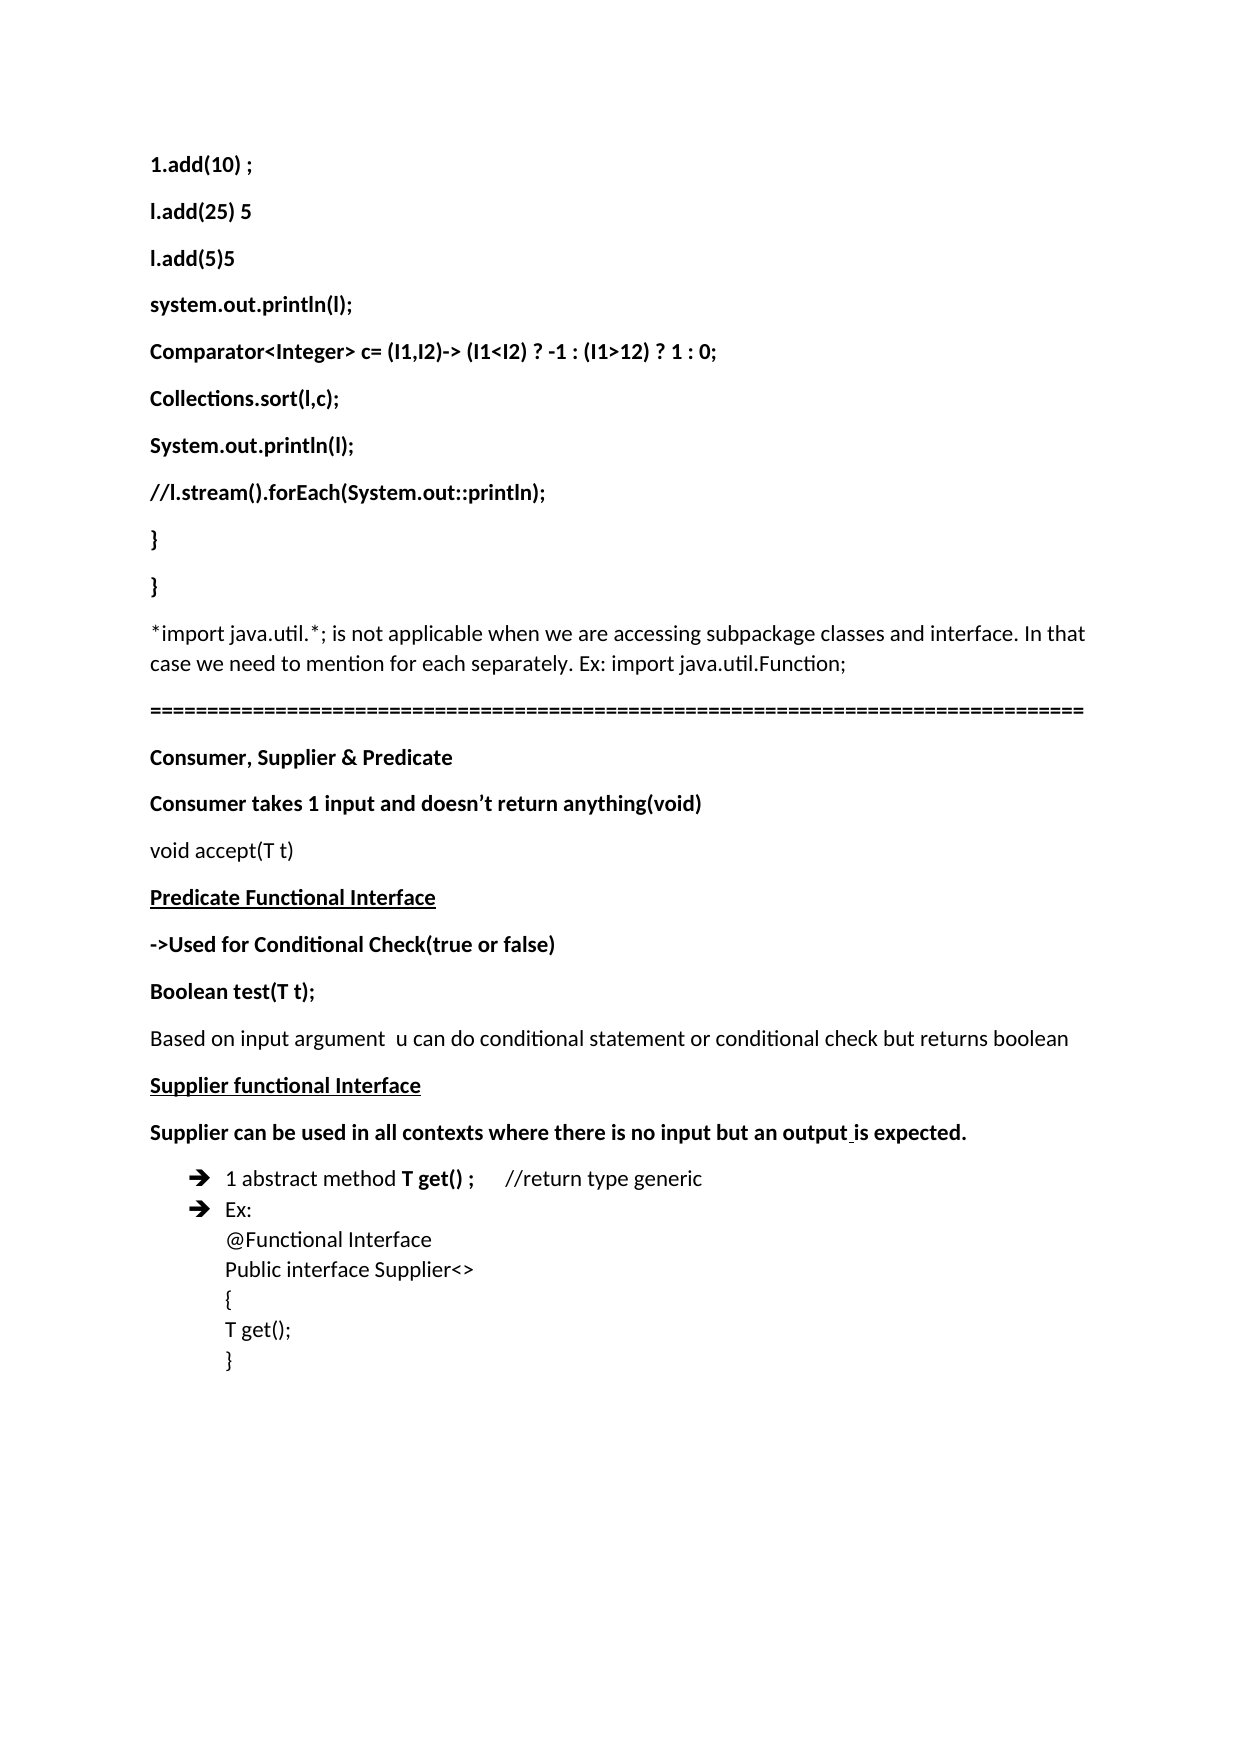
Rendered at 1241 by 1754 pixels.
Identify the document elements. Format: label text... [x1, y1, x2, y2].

text void accept(T t) [150, 836, 1090, 864]
list { [225, 1285, 1090, 1313]
text ->Used for Conditional Check(true or false) [150, 930, 1090, 958]
text } [150, 525, 1090, 553]
text Consumer takes 1 input and doesn’t return anything(void) [150, 789, 1090, 818]
text l.add(5)5 [150, 244, 1090, 272]
text Consumer, Supplier & Predicate [150, 743, 1090, 771]
text Supplier functional Interface [150, 1071, 1090, 1099]
list Public interface Supplier<> [225, 1255, 1090, 1283]
text Based on input argument u can do conditional statement or conditional check but returns boolean [150, 1024, 1090, 1052]
text Predicate Functional Interface [150, 883, 1090, 911]
text System.out.println(l); [150, 431, 1090, 459]
text ================================================================================== [150, 696, 1090, 724]
text //l.stream().forEach(System.out::println); [150, 478, 1090, 506]
list 1 abstract method T get() ; //return type generic [187, 1164, 1090, 1193]
text } [150, 572, 1090, 600]
text Supplier can be used in all contexts where there is no input but an output is expected. [150, 1118, 1090, 1146]
text Boolean test(T t); [150, 977, 1090, 1005]
text 1.add(10) ; [150, 150, 1090, 178]
list @Functional Interface [225, 1225, 1090, 1253]
list T get(); [225, 1316, 1090, 1344]
list } [225, 1346, 1090, 1374]
text system.out.println(l); [150, 291, 1090, 319]
text Comparator<Integer> c= (I1,I2)-> (I1<I2) ? -1 : (I1>12) ? 1 : 0; [150, 337, 1090, 366]
text l.add(25) 5 [150, 197, 1090, 225]
text Collections.sort(l,c); [150, 384, 1090, 412]
list Ex: [187, 1195, 1090, 1223]
text *import java.util.*; is not applicable when we are accessing subpackage classes and interface. In that case we need to mention for each separately. Ex: import java.util.Function; [150, 619, 1090, 677]
